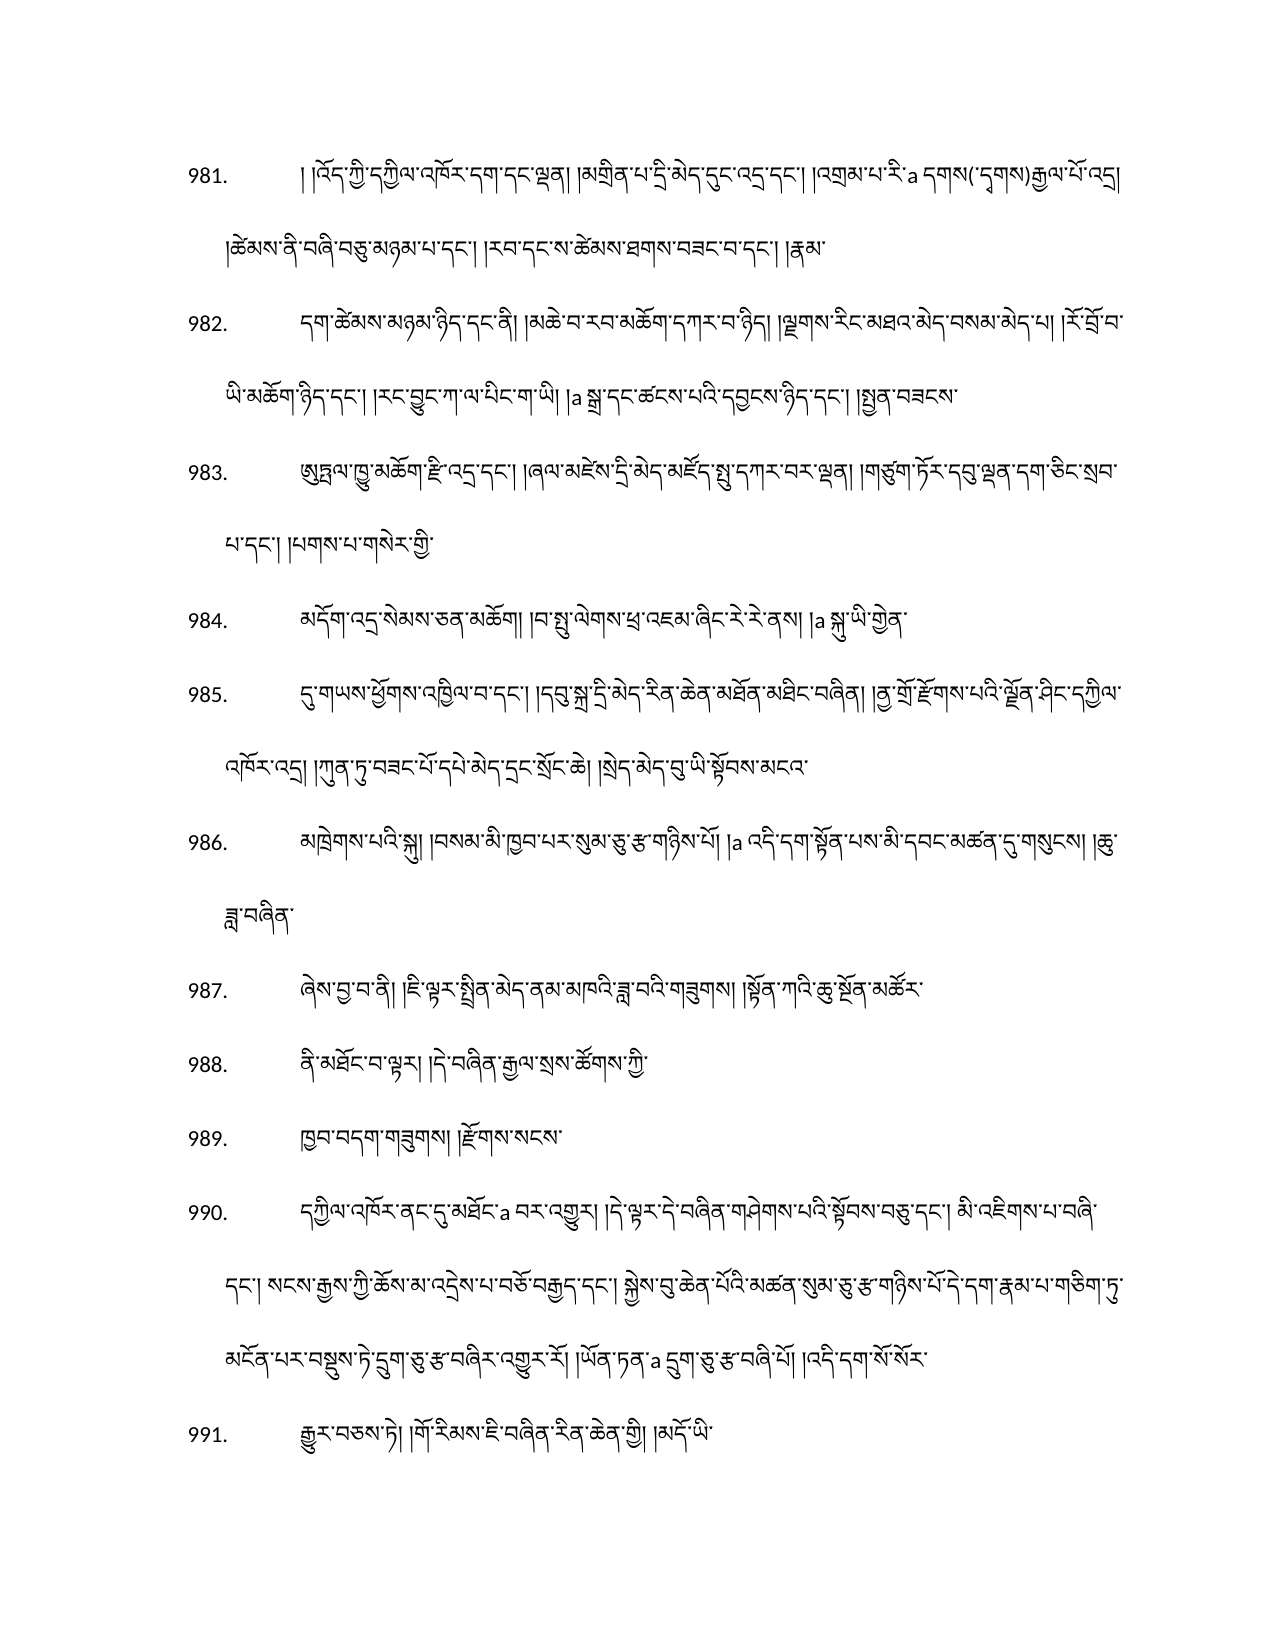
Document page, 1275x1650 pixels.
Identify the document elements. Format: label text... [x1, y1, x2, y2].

list ནི་མཐོང་བ་ལྟར། །དེ་བཞིན་རྒྱལ་སྲས་ཚོགས་ཀྱི་ [187, 1039, 1125, 1103]
list ། །འོད་ཀྱི་དཀྱིལ་འཁོར་དག་དང་ལྡན། །མགྲིན་པ་དྲི་མེད་དུང་འདྲ་དང༌། །འགྲམ་པ་རི་aདགས(་དྭགས)རྒྱལ་པོ་འདྲ། །ཚེམས་ནི་བཞི་བཅུ་མཉམ་པ་དང༌། །རབ་དང་ས་ཚེམས་ཐགས་བཟང་བ་དང༌། །རྣམ་ [187, 150, 1125, 288]
list རྒྱུར་བཅས་ཏེ། །གོ་རིམས་ཇི་བཞིན་རིན་ཆེན་གྱི། །མདོ་ཡི་ [187, 1409, 1125, 1473]
list མཁྲེགས་པའི་སྐུ། །བསམ་མི་ཁྱབ་པར་སུམ་ཅུ་རྩ་གཉིས་པོ། །aའདི་དག་སྟོན་པས་མི་དབང་མཚན་དུ་གསུངས། །ཆུ་ཟླ་བཞིན་ [187, 817, 1125, 955]
list མདོག་འདྲ་སེམས་ཅན་མཆོག། །བ་སྤུ་ལེགས་ཕྲ་འཇམ་ཞིང་རེ་རེ་ནས། །aསྐུ་ཡི་གྱེན་ [187, 594, 1125, 659]
list དཀྱིལ་འཁོར་ནང་དུ་མཐོང་aབར་འགྱུར། །དེ་ལྟར་དེ་བཞིན་གཤེགས་པའི་སྟོབས་བཅུ་དང༌། མི་འཇིགས་པ་བཞི་དང༌། སངས་རྒྱས་ཀྱི་ཆོས་མ་འདྲེས་པ་བཅོ་བརྒྱད་དང༌། སྐྱེས་བུ་ཆེན་པོའི་མཚན་སུམ་ཅུ་རྩ་གཉིས་པོ་དེ་དག་རྣམ་པ་གཅིག་ཏུ་མངོན་པར་བསྡུས་ཏེ་དྲུག་ཅུ་རྩ་བཞིར་འགྱུར་རོ། །ཡོན་ཏན་aདྲུག་ཅུ་རྩ་བཞི་པོ། །འདི་དག་སོ་སོར་ [187, 1187, 1125, 1399]
list ཞེས་བྱ་བ་ནི། །ཇི་ལྟར་སྤྲིན་མེད་ནམ་མཁའི་ཟླ་བའི་གཟུགས། །སྟོན་ཀའི་ཆུ་སྔོན་མཚོར་ [187, 965, 1125, 1029]
list དག་ཚེམས་མཉམ་ཉིད་དང་ནི། །མཆེ་བ་རབ་མཆོག་དཀར་བ་ཉིད། །ལྗགས་རིང་མཐའ་མེད་བསམ་མེད་པ། །རོ་བྲོ་བ་ཡི་མཆོག་ཉིད་དང༌། །རང་བྱུང་ཀ་ལ་པིང་ག་ཡི། །aསྒྲ་དང་ཚངས་པའི་དབྱངས་ཉིད་དང༌། །སྤྱན་བཟངས་ [187, 298, 1125, 437]
list ཁྱབ་བདག་གཟུགས། །རྫོགས་སངས་ [187, 1113, 1125, 1177]
list དུ་གཡས་ཕྱོགས་འཁྱིལ་བ་དང༌། །དབུ་སྐྲ་དྲི་མེད་རིན་ཆེན་མཐོན་མཐིང་བཞིན། །ནྱ་གྲོ་རྫོགས་པའི་ལྗོན་ཤིང་དཀྱིལ་འཁོར་འདྲ། །ཀུན་ཏུ་བཟང་པོ་དཔེ་མེད་དྲང་སྲོང་ཆེ། །སྲེད་མེད་བུ་ཡི་སྟོབས་མངའ་ [187, 668, 1125, 807]
list ཨུཏྤལ་ཁྱུ་མཆོག་རྫི་འདྲ་དང༌། །ཞལ་མཛེས་དྲི་མེད་མཛོད་སྤུ་དཀར་བར་ལྡན། །གཙུག་ཏོར་དབུ་ལྡན་དག་ཅིང་སྲབ་པ་དང༌། །པགས་པ་གསེར་གྱི་ [187, 446, 1125, 585]
